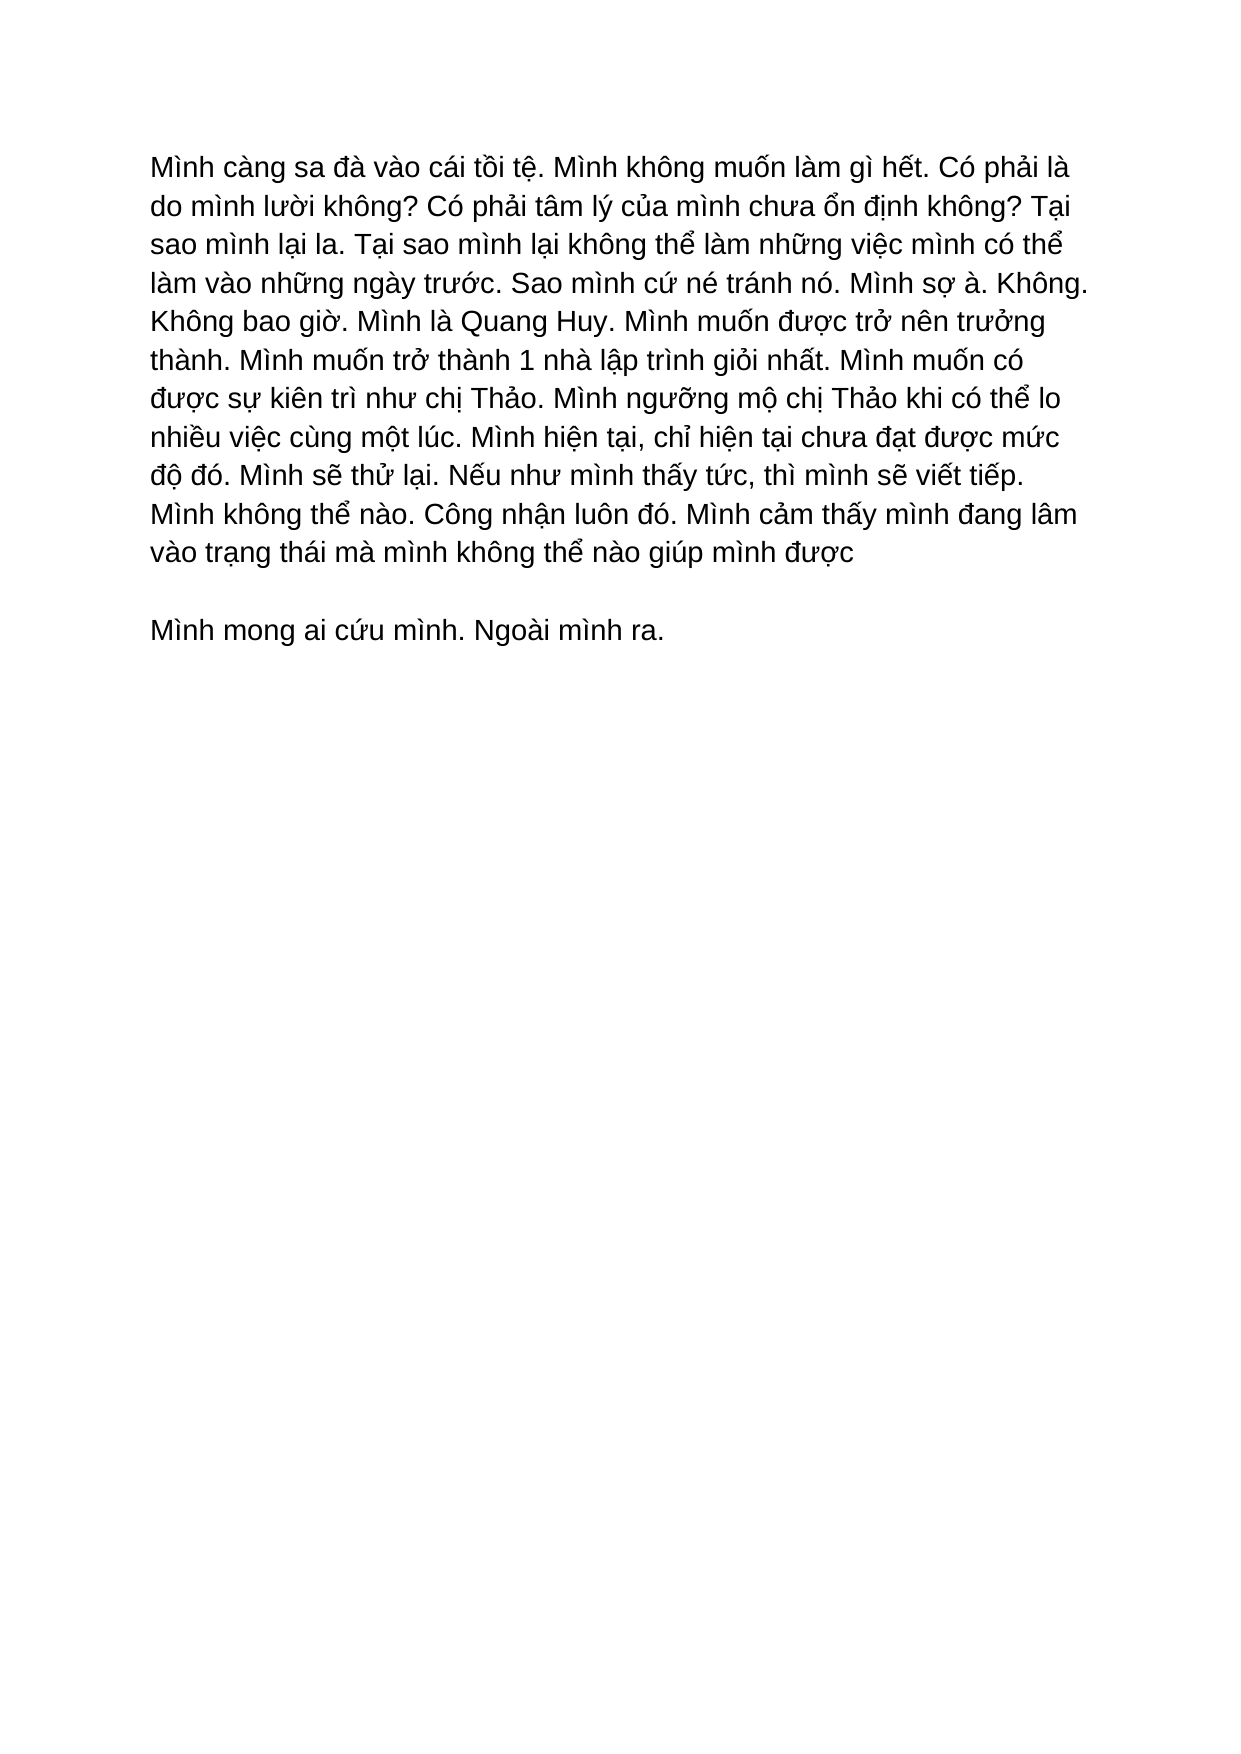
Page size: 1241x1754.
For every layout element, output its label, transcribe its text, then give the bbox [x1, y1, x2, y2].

text Mình càng sa đà vào cái tồi tệ. Mình không muốn làm gì hết. Có phải là do mình lười không? Có phải tâm lý của mình chưa ổn định không? Tại sao mình lại la. Tại sao mình lại không thể làm những việc mình có thể làm vào những ngày trước. Sao mình cứ né tránh nó. Mình sợ à. Không. Không bao giờ. Mình là Quang Huy. Mình muốn được trở nên trưởng thành. Mình muốn trở thành 1 nhà lập trình giỏi nhất. Mình muốn có được sự kiên trì như chị Thảo. Mình ngưỡng mộ chị Thảo khi có thể lo nhiều việc cùng một lúc. Mình hiện tại, chỉ hiện tại chưa đạt được mức độ đó. Mình sẽ thử lại. Nếu như mình thấy tức, thì mình sẽ viết tiếp. Mình không thể nào. Công nhận luôn đó. Mình cảm thấy mình đang lâm vào trạng thái mà mình không thể nào giúp mình được [150, 150, 1090, 569]
text Mình mong ai cứu mình. Ngoài mình ra. [150, 612, 1090, 646]
